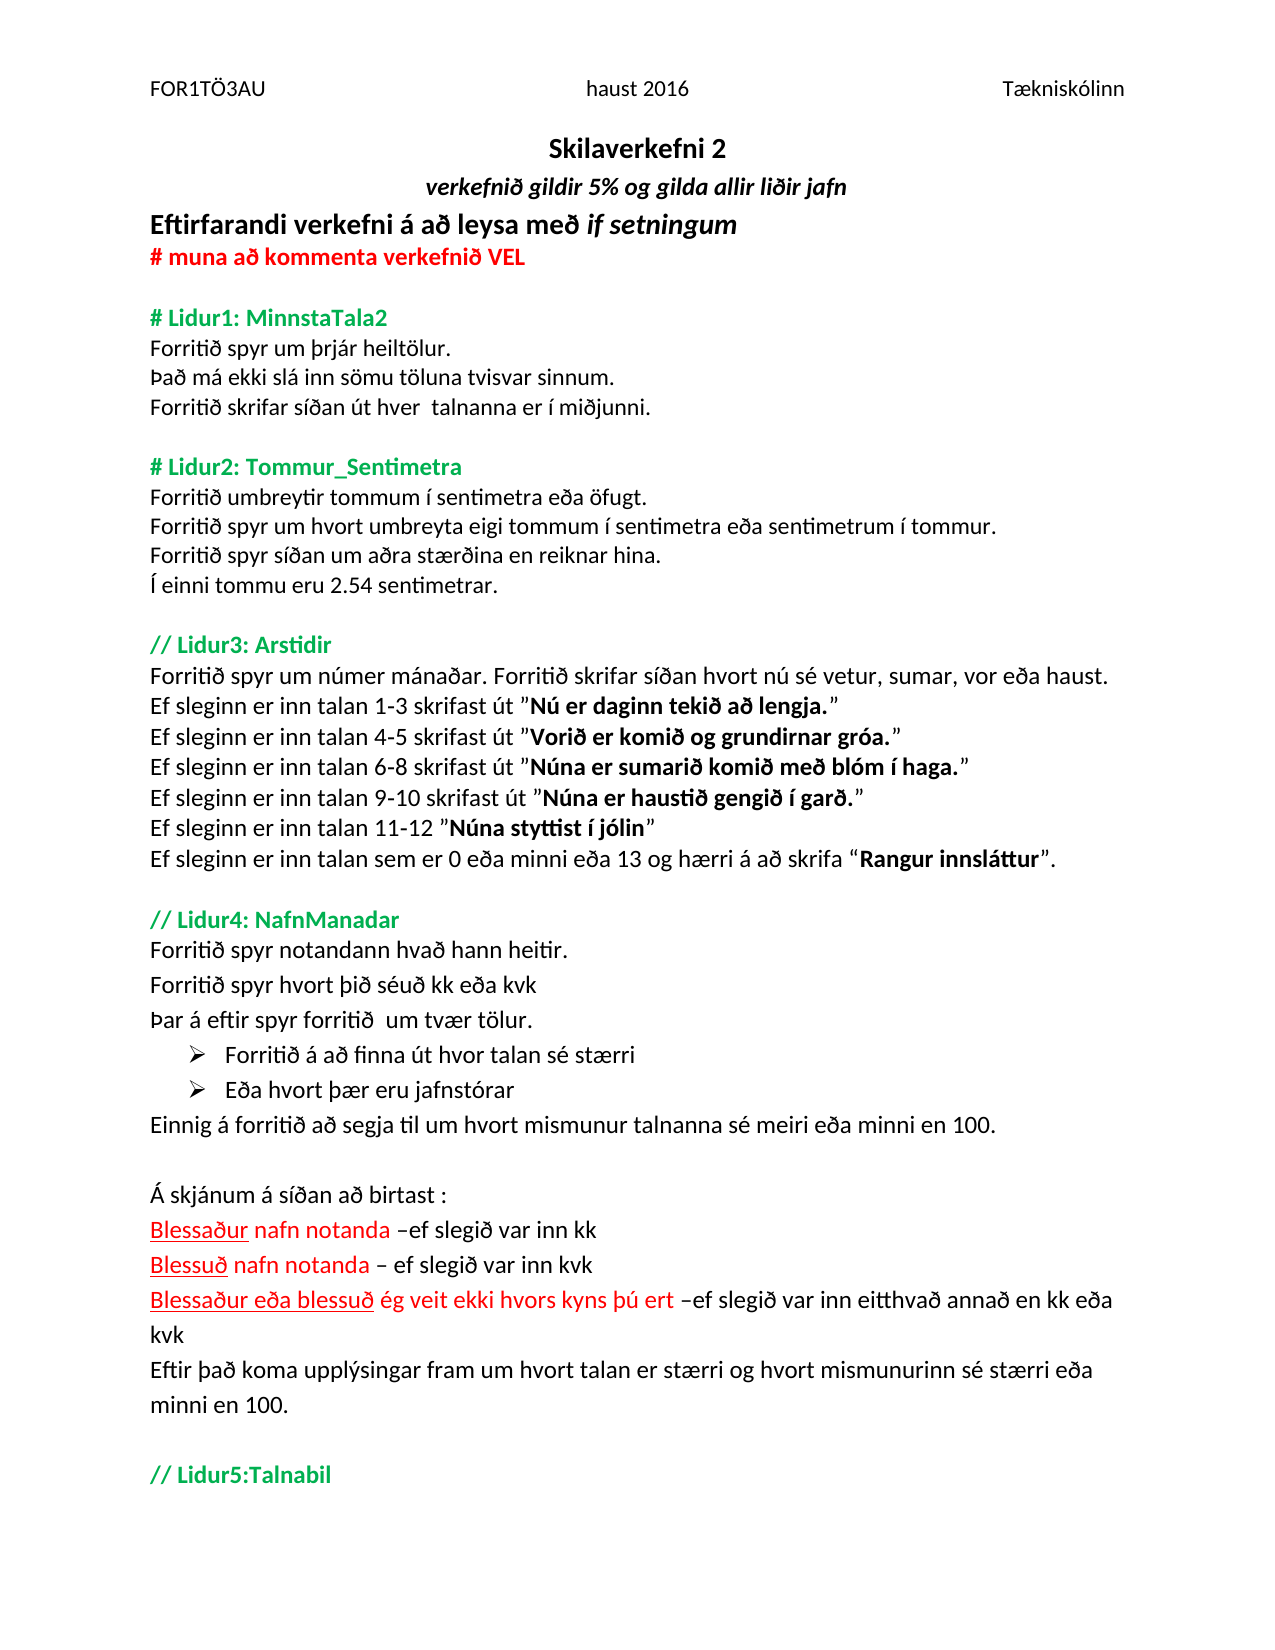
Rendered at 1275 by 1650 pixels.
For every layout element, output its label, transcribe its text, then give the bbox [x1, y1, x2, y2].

text Eftir það koma upplýsingar fram um hvort talan er stærri og hvort mismunurinn sé stærri eða minni en 100. [150, 1355, 1125, 1420]
text Forritið umbreytir tommum í sentimetra eða öfugt. [150, 482, 1125, 511]
text verkefnið gildir 5% og gilda allir liðir jafn [150, 171, 1125, 201]
text Ef sleginn er inn talan 11‐12 ”Núna styttist í jólin” [150, 813, 1125, 843]
list Forritið á að finna út hvor talan sé stærri [187, 1040, 1125, 1070]
text Ef sleginn er inn talan 9‐10 skrifast út ”Núna er haustið gengið í garð.” [150, 782, 1125, 813]
text Forritið skrifar síðan út hver talnanna er í miðjunni. [150, 392, 1125, 421]
text // Lidur4: NafnManadar [150, 904, 1125, 935]
text Ef sleginn er inn talan sem er 0 eða minni eða 13 og hærri á að skrifa “Rangur innsláttur”. [150, 843, 1125, 874]
text Blessaður eða blessuð ég veit ekki hvors kyns þú ert –ef slegið var inn eitthvað annað en kk eða kvk [150, 1285, 1125, 1350]
text # Lidur1: MinnstaTala2 [150, 302, 1125, 333]
text Forritið spyr hvort þið séuð kk eða kvk [150, 970, 1125, 1000]
text Forritið spyr notandann hvað hann heitir. [150, 935, 1125, 965]
list Eða hvort þær eru jafnstórar [187, 1075, 1125, 1105]
text Forritið spyr um þrjár heiltölur. [150, 333, 1125, 362]
text Ef sleginn er inn talan 6‐8 skrifast út ”Núna er sumarið komið með blóm í haga.” [150, 752, 1125, 782]
text # Lidur2: Tommur_Sentimetra [150, 451, 1125, 482]
text // Lidur5:Talnabil [150, 1460, 1125, 1490]
text Það má ekki slá inn sömu töluna tvisvar sinnum. [150, 362, 1125, 392]
text Skilaverkefni 2 [150, 130, 1125, 166]
text Blessuð nafn notanda – ef slegið var inn kvk [150, 1250, 1125, 1280]
text # muna að kommenta verkefnið VEL [150, 241, 1125, 272]
text Einnig á forritið að segja til um hvort mismunur talnanna sé meiri eða minni en 100. [150, 1110, 1125, 1140]
text Þar á eftir spyr forritið um tvær tölur. [150, 1005, 1125, 1035]
text Í einni tommu eru 2.54 sentimetrar. [150, 570, 1125, 599]
text Forritið spyr síðan um aðra stærðina en reiknar hina. [150, 540, 1125, 570]
text Á skjánum á síðan að birtast : [150, 1180, 1125, 1210]
text Forritið spyr um hvort umbreyta eigi tommum í sentimetra eða sentimetrum í tommur. [150, 511, 1125, 540]
text Forritið spyr um númer mánaðar. Forritið skrifar síðan hvort nú sé vetur, sumar, vor eða haust. [150, 660, 1125, 691]
text Ef sleginn er inn talan 1‐3 skrifast út ”Nú er daginn tekið að lengja.” Ef sleginn er inn talan 4‐5 skrifast út ”Vorið er komið og grundirnar gróa.” [150, 691, 1125, 752]
text // Lidur3: Arstidir [150, 629, 1125, 660]
text Eftirfarandi verkefni á að leysa með if setningum [150, 206, 1125, 241]
text Blessaður nafn notanda –ef slegið var inn kk [150, 1215, 1125, 1245]
